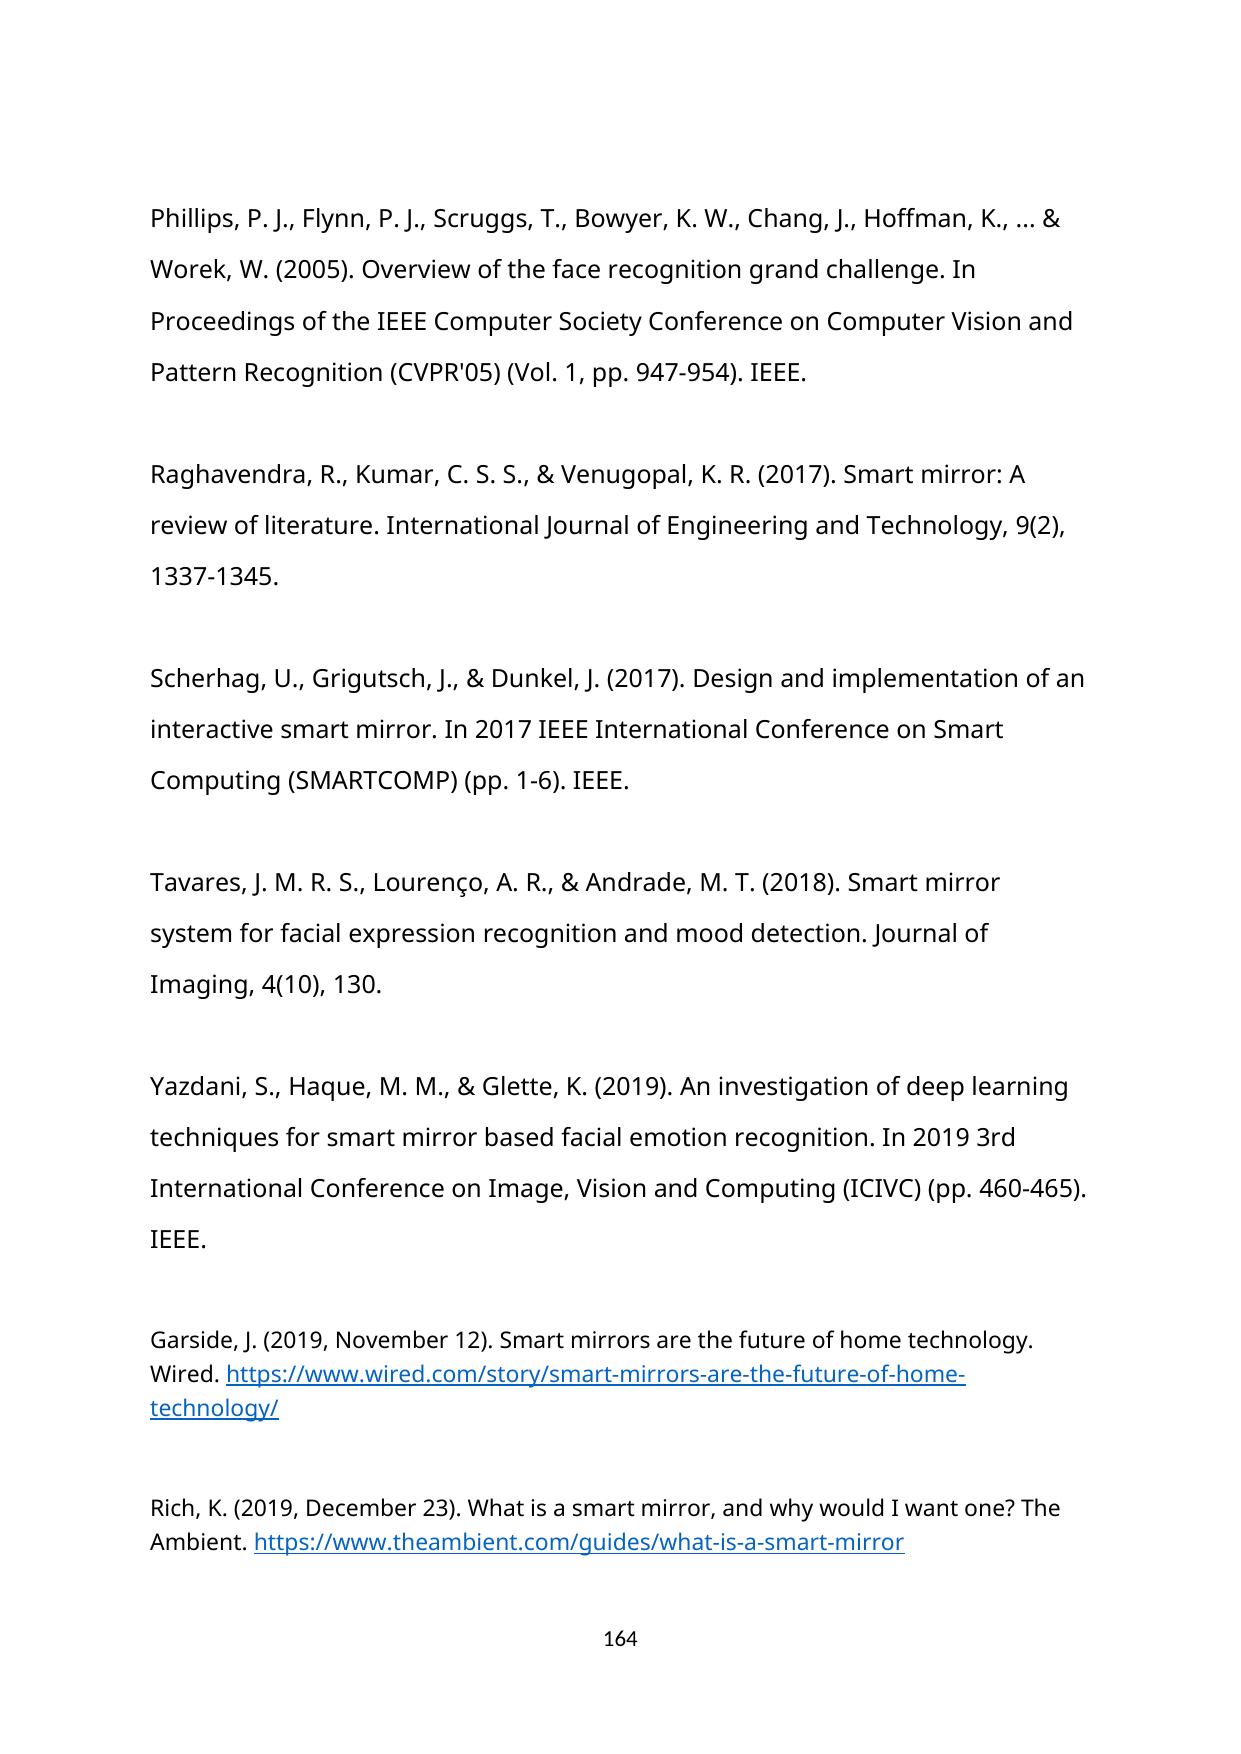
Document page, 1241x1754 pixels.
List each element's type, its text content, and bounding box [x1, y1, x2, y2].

text Raghavendra, R., Kumar, C. S. S., & Venugopal, K. R. (2017). Smart mirror: A review of literature. International Journal of Engineering and Technology, 9(2), 1337-1345. [150, 456, 1090, 592]
text Scherhag, U., Grigutsch, J., & Dunkel, J. (2017). Design and implementation of an interactive smart mirror. In 2017 IEEE International Conference on Smart Computing (SMARTCOMP) (pp. 1-6). IEEE. [150, 660, 1090, 797]
text Garside, J. (2019, November 12). Smart mirrors are the future of home technology. Wired. https://www.wired.com/story/smart-mirrors-are-the-future-of-home-technology/ [150, 1324, 1090, 1423]
text Tavares, J. M. R. S., Lourenço, A. R., & Andrade, M. T. (2018). Smart mirror system for facial expression recognition and mood detection. Journal of Imaging, 4(10), 130. [150, 864, 1090, 1001]
text Phillips, P. J., Flynn, P. J., Scruggs, T., Bowyer, K. W., Chang, J., Hoffman, K., ... & Worek, W. (2005). Overview of the face recognition grand challenge. In Proceedings of the IEEE Computer Society Conference on Computer Vision and Pattern Recognition (CVPR'05) (Vol. 1, pp. 947-954). IEEE. [150, 201, 1090, 388]
text Yazdani, S., Haque, M. M., & Glette, K. (2019). An investigation of deep learning techniques for smart mirror based facial emotion recognition. In 2019 3rd International Conference on Image, Vision and Computing (ICIVC) (pp. 460-465). IEEE. [150, 1069, 1090, 1256]
text Rich, K. (2019, December 23). What is a smart mirror, and why would I want one? The Ambient. https://www.theambient.com/guides/what-is-a-smart-mirror [150, 1492, 1090, 1557]
